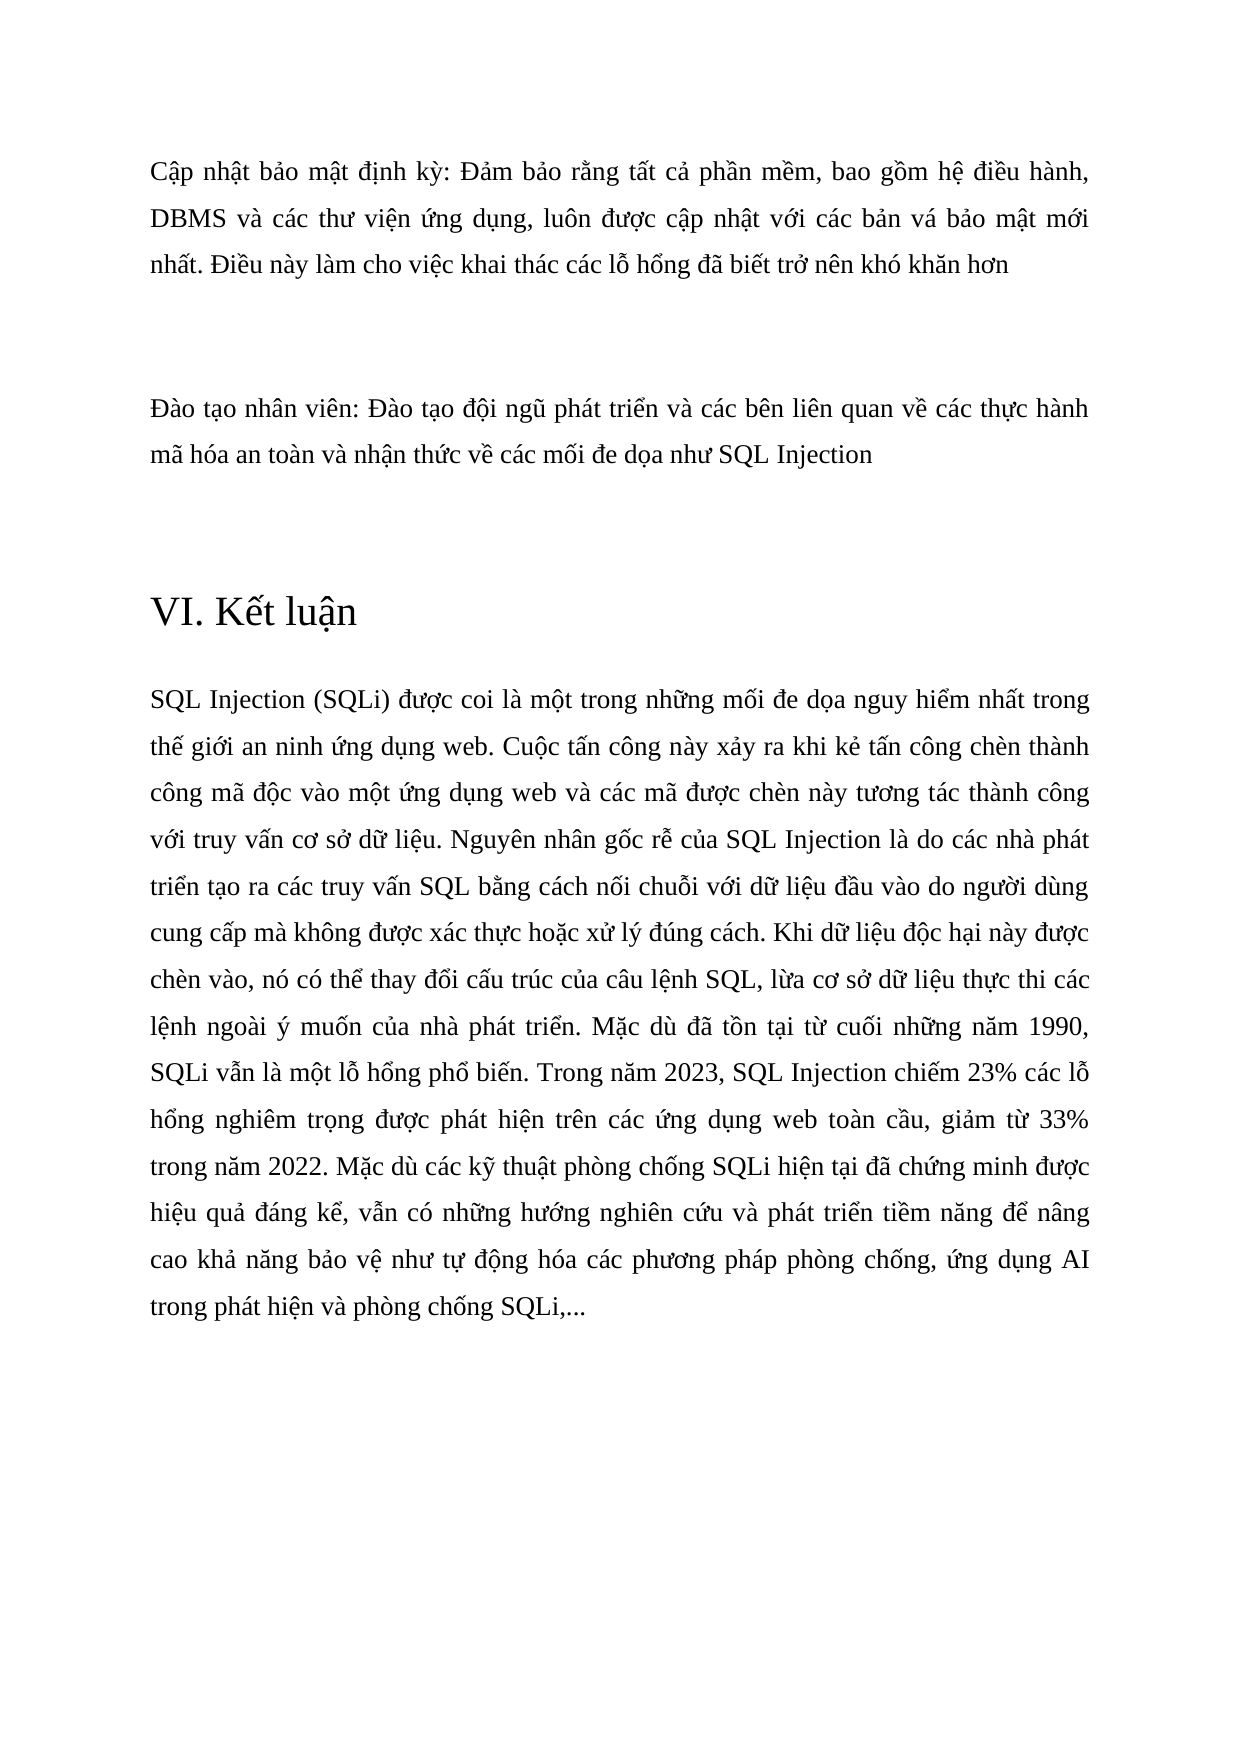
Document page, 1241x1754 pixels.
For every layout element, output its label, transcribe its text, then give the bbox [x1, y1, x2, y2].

text SQL Injection (SQLi) được coi là một trong những mối đe dọa nguy hiểm nhất trong thế giới an ninh ứng dụng web. Cuộc tấn công này xảy ra khi kẻ tấn công chèn thành công mã độc vào một ứng dụng web và các mã được chèn này tương tác thành công với truy vấn cơ sở dữ liệu. Nguyên nhân gốc rễ của SQL Injection là do các nhà phát triển tạo ra các truy vấn SQL bằng cách nối chuỗi với dữ liệu đầu vào do người dùng cung cấp mà không được xác thực hoặc xử lý đúng cách. Khi dữ liệu độc hại này được chèn vào, nó có thể thay đổi cấu trúc của câu lệnh SQL, lừa cơ sở dữ liệu thực thi các lệnh ngoài ý muốn của nhà phát triển. Mặc dù đã tồn tại từ cuối những năm 1990, SQLi vẫn là một lỗ hổng phổ biến. Trong năm 2023, SQL Injection chiếm 23% các lỗ hổng nghiêm trọng được phát hiện trên các ứng dụng web toàn cầu, giảm từ 33% trong năm 2022. Mặc dù các kỹ thuật phòng chống SQLi hiện tại đã chứng minh được hiệu quả đáng kể, vẫn có những hướng nghiên cứu và phát triển tiềm năng để nâng cao khả năng bảo vệ như tự động hóa các phương pháp phòng chống, ứng dụng AI trong phát hiện và phòng chống SQLi,... [150, 683, 1090, 1321]
text Đào tạo nhân viên: Đào tạo đội ngũ phát triển và các bên liên quan về các thực hành mã hóa an toàn và nhận thức về các mối đe dọa như SQL Injection [150, 392, 1090, 470]
subtitle VI. Kết luận [150, 586, 1090, 634]
text Cập nhật bảo mật định kỳ: Đảm bảo rằng tất cả phần mềm, bao gồm hệ điều hành, DBMS và các thư viện ứng dụng, luôn được cập nhật với các bản vá bảo mật mới nhất. Điều này làm cho việc khai thác các lỗ hổng đã biết trở nên khó khăn hơn [150, 155, 1090, 280]
